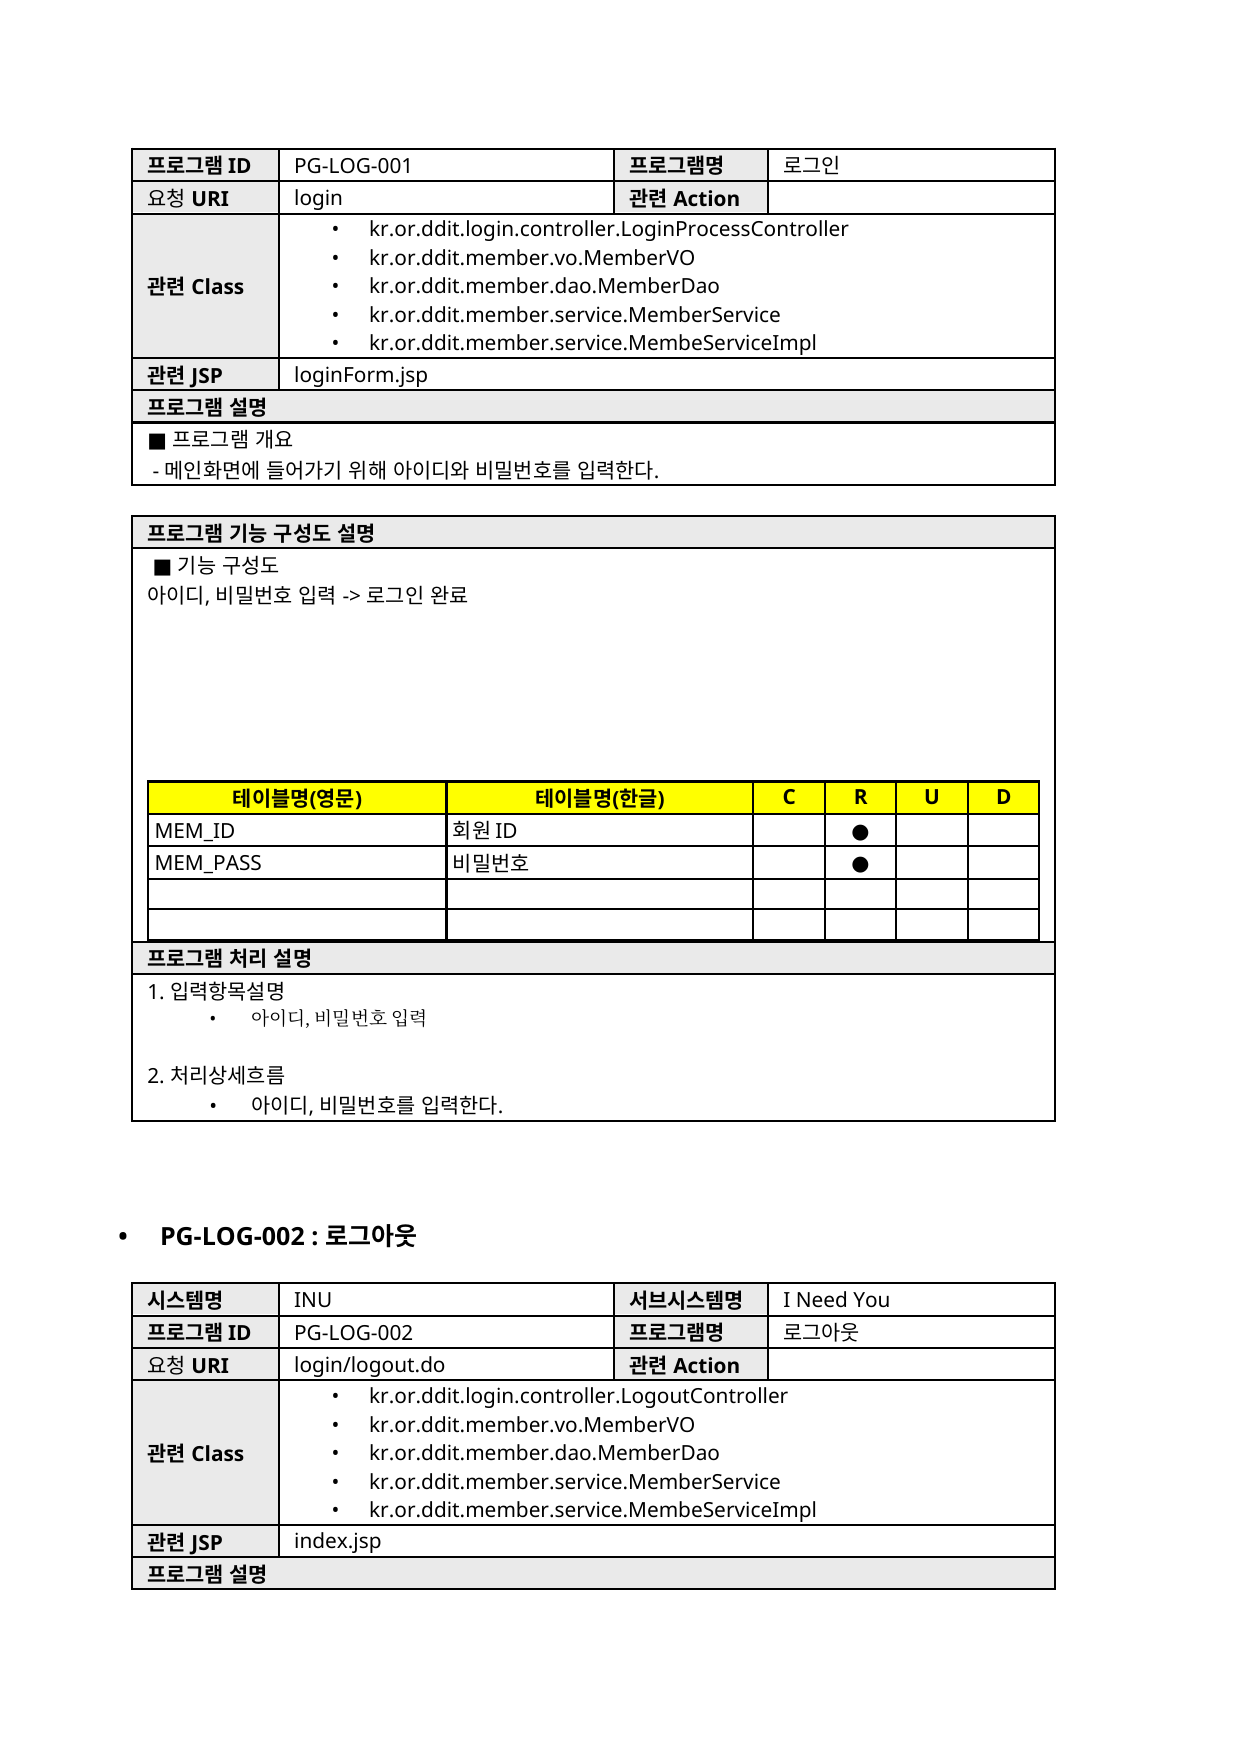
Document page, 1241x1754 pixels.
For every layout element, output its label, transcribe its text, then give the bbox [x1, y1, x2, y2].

table_header 프로그램 기능 구성도 설명 [133, 517, 1054, 547]
table_cell 프로그램명 [615, 150, 767, 180]
table_cell 프로그램ID [133, 1317, 278, 1347]
table_cell 관련 JSP [133, 359, 278, 389]
table_cell loginForm.jsp [280, 359, 1054, 389]
table_cell kr.or.ddit.login.controller.LogoutController kr.or.ddit.member.vo.MemberVO kr.or.ddit.member.dao.MemberDao kr.or.ddit.member.service.MemberService kr.or.ddit.member.service.MembeServiceImpl [280, 1381, 1054, 1524]
table_cell 프로그램 처리 설명 [133, 943, 1054, 973]
table_header 시스템명 [133, 1284, 278, 1314]
table_cell 프로그램 설명 [133, 391, 1054, 421]
table_cell 관련 Action [615, 182, 767, 212]
table_cell ■ 프로그램 개요 - 메인화면에 들어가기 위해 아이디와 비밀번호를 입력한다. [133, 424, 1054, 484]
table_cell 1. 입력항목설명 아이디, 비밀번호 입력 2. 처리상세흐름 아이디, 비밀번호를 입력한다. [133, 975, 1054, 1120]
table_cell 프로그램ID [133, 150, 278, 180]
table_cell PG-LOG-002 [280, 1317, 613, 1347]
table_cell [769, 182, 1054, 212]
list PG-LOG-002 : 로그아웃 [118, 1216, 1122, 1252]
table_cell 프로그램명 [615, 1317, 767, 1347]
table_cell 요청 URI [133, 182, 278, 212]
table_cell kr.or.ddit.login.controller.LoginProcessController kr.or.ddit.member.vo.MemberVO kr.or.ddit.member.dao.MemberDao kr.or.ddit.member.service.MemberService kr.or.ddit.member.service.MembeServiceImpl [280, 215, 1054, 357]
table_cell index.jsp [280, 1526, 1054, 1556]
table_cell 관련 Class [133, 215, 278, 357]
table_header INU [280, 1284, 613, 1314]
table_cell 요청 URI [133, 1349, 278, 1379]
table_cell [769, 1349, 1054, 1379]
table_cell PG-LOG-001 [280, 150, 613, 180]
table_cell 로그인 [769, 150, 1054, 180]
table_cell 관련 JSP [133, 1526, 278, 1556]
table_cell 관련 Class [133, 1381, 278, 1524]
table_cell login [280, 182, 613, 212]
table_header 서브시스템명 [615, 1284, 767, 1314]
table_cell 프로그램 설명 [133, 1558, 1054, 1588]
table_cell 로그아웃 [769, 1317, 1054, 1347]
table_cell 관련 Action [615, 1349, 767, 1379]
table_cell login/logout.do [280, 1349, 613, 1379]
table_header I Need You [769, 1284, 1054, 1314]
table_cell ■ 기능 구성도 아이디, 비밀번호 입력 -> 로그인 완료 [133, 549, 1054, 941]
